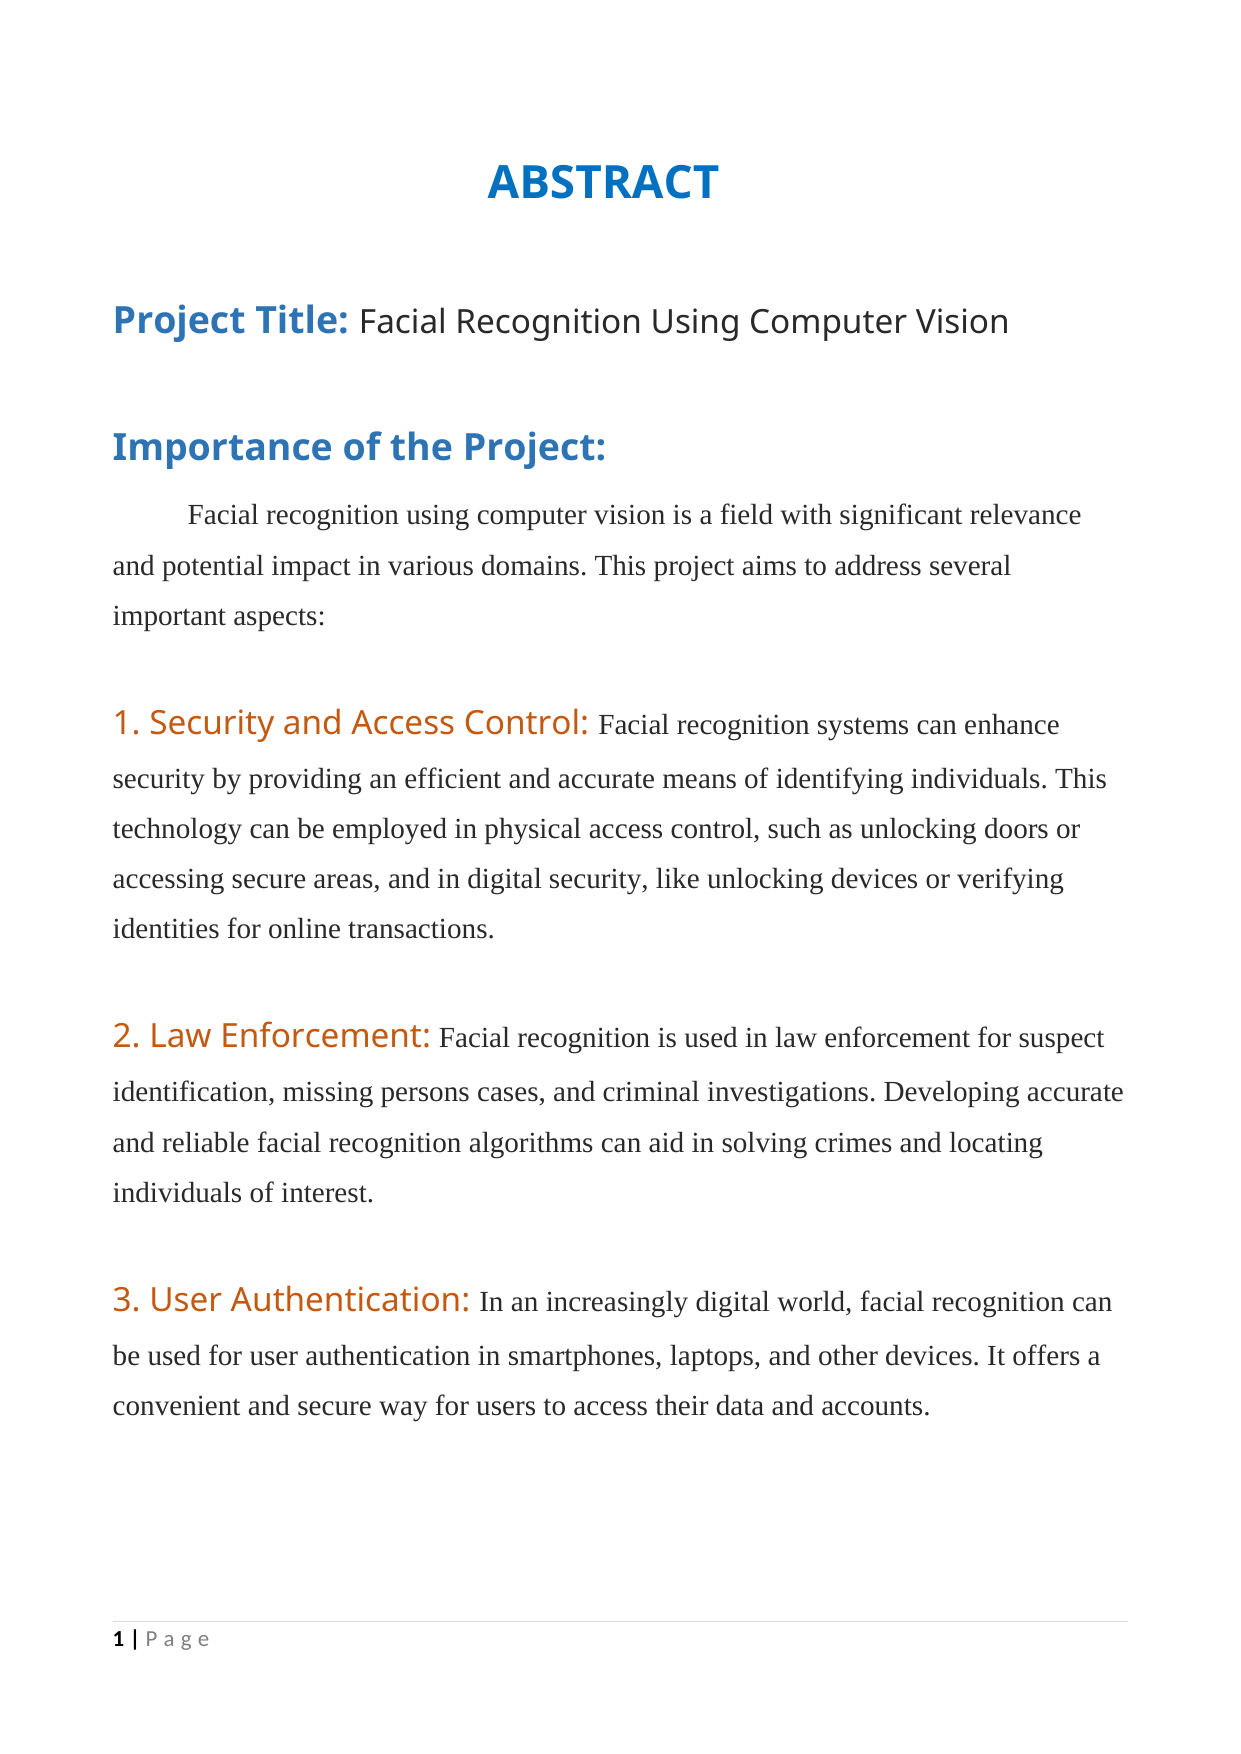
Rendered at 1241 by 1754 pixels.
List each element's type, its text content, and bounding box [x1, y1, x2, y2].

text Project Title: Facial Recognition Using Computer Vision [112, 294, 1128, 345]
text 3. User Authentication: In an increasingly digital world, facial recognition can be used for user authentication in smartphones, laptops, and other devices. It offers a convenient and secure way for users to access their data and accounts. [112, 1276, 1128, 1422]
text Importance of the Project: [112, 421, 1128, 472]
text 2. Law Enforcement: Facial recognition is used in law enforcement for suspect identification, missing persons cases, and criminal investigations. Developing accurate and reliable facial recognition algorithms can aid in solving crimes and locating individuals of interest. [112, 1012, 1128, 1209]
text Facial recognition using computer vision is a field with significant relevance and potential impact in various domains. This project aims to address several important aspects: [112, 497, 1128, 631]
text ABSTRACT [412, 150, 1128, 212]
text 1. Security and Access Control: Facial recognition systems can enhance security by providing an efficient and accurate means of identifying individuals. This technology can be employed in physical access control, such as unlocking doors or accessing secure areas, and in digital security, like unlocking devices or verifying identities for online transactions. [112, 698, 1128, 945]
